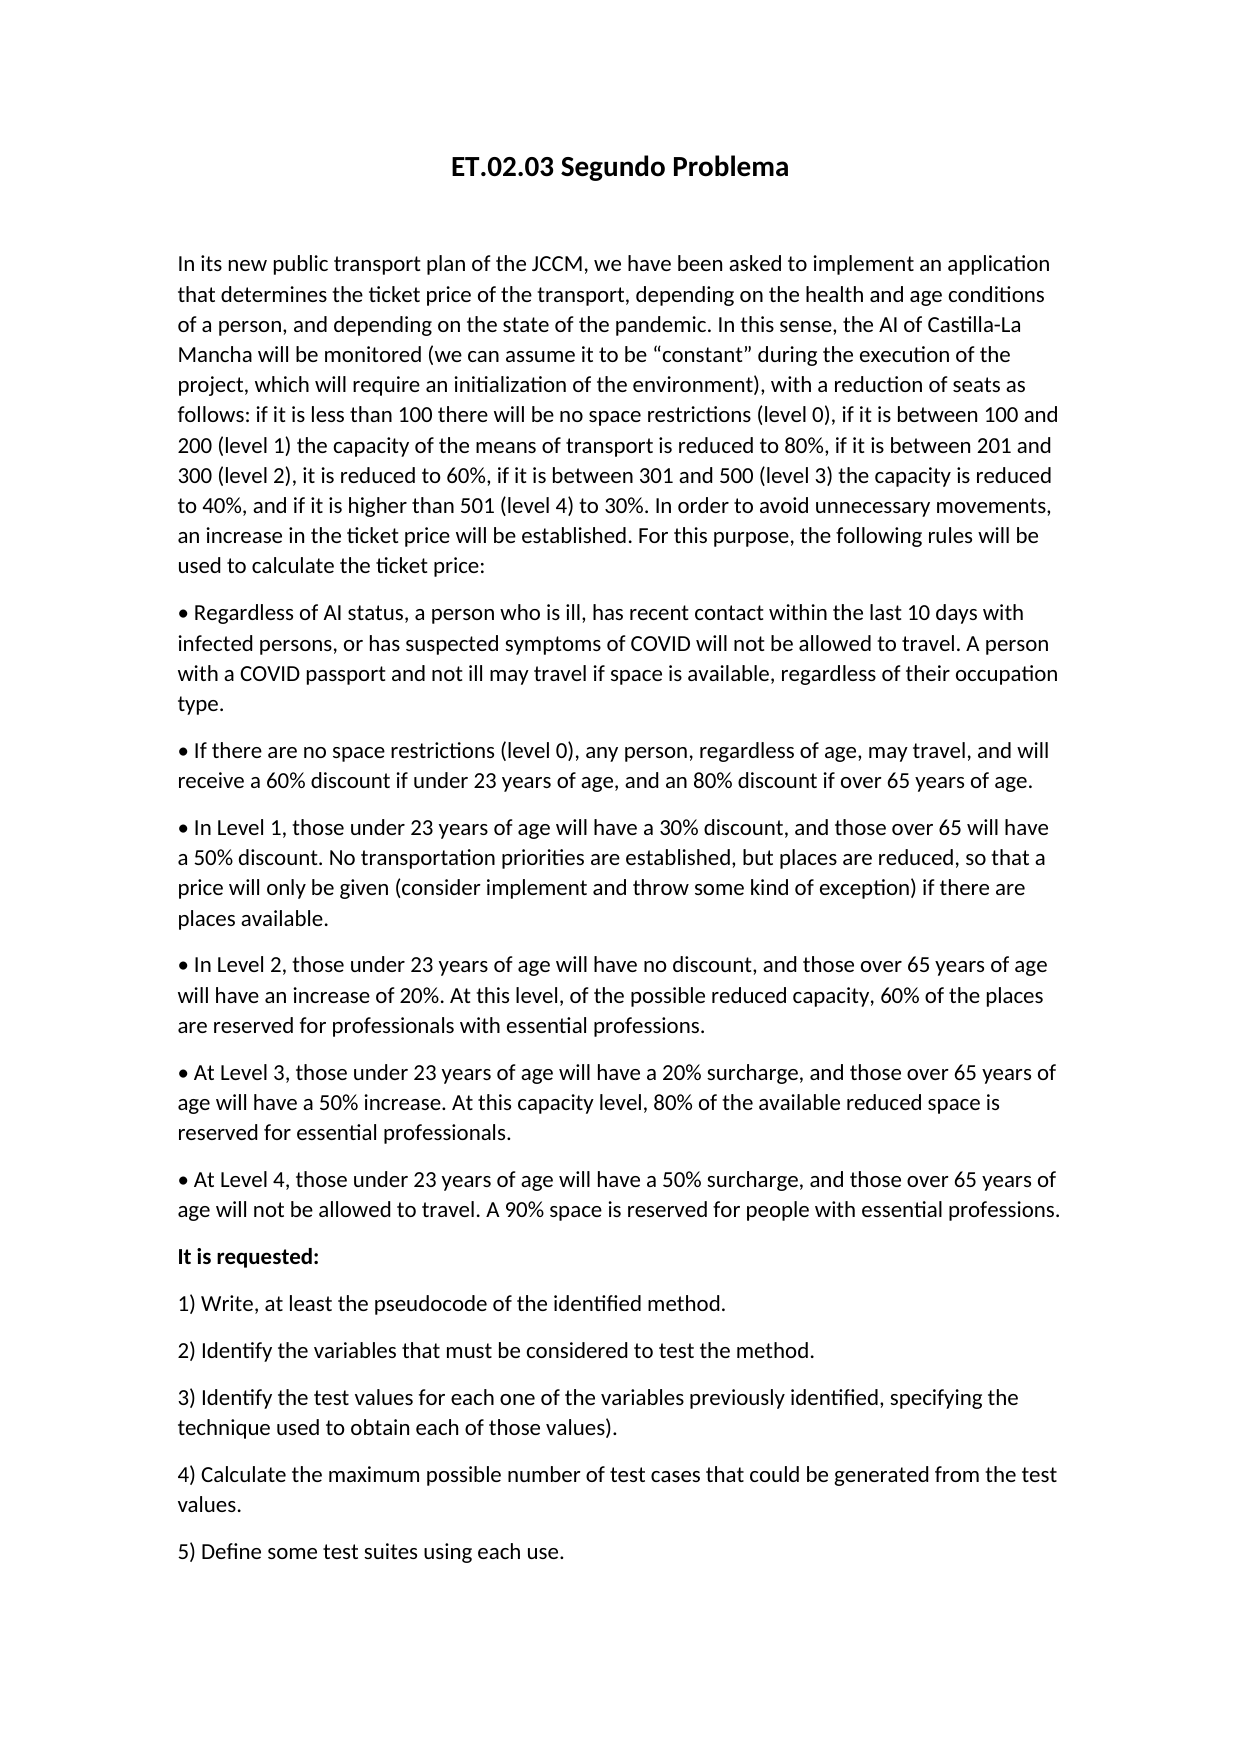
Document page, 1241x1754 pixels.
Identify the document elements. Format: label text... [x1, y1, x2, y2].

text • Regardless of AI status, a person who is ill, has recent contact within the last 10 days with infected persons, or has suspected symptoms of COVID will not be allowed to travel. A person with a COVID passport and not ill may travel if space is available, regardless of their occupation type. [177, 598, 1063, 717]
text 4) Calculate the maximum possible number of test cases that could be generated from the test values. [177, 1460, 1063, 1518]
text • At Level 4, those under 23 years of age will have a 50% surcharge, and those over 65 years of age will not be allowed to travel. A 90% space is reserved for people with essential professions. [177, 1165, 1063, 1223]
text In its new public transport plan of the JCCM, we have been asked to implement an application that determines the ticket price of the transport, depending on the health and age conditions of a person, and depending on the state of the pandemic. In this sense, the AI of Castilla-La Mancha will be monitored (we can assume it to be “constant” during the execution of the project, which will require an initialization of the environment), with a reduction of seats as follows: if it is less than 100 there will be no space restrictions (level 0), if it is between 100 and 200 (level 1) the capacity of the means of transport is reduced to 80%, if it is between 201 and 300 (level 2), it is reduced to 60%, if it is between 301 and 500 (level 3) the capacity is reduced to 40%, and if it is higher than 501 (level 4) to 30%. In order to avoid unnecessary movements, an increase in the ticket price will be established. For this purpose, the following rules will be used to calculate the ticket price: [177, 249, 1063, 580]
text It is requested: [177, 1242, 1063, 1270]
text 3) Identify the test values for each one of the variables previously identified, specifying the technique used to obtain each of those values). [177, 1383, 1063, 1441]
text • In Level 2, those under 23 years of age will have no discount, and those over 65 years of age will have an increase of 20%. At this level, of the possible reduced capacity, 60% of the places are reserved for professionals with essential professions. [177, 951, 1063, 1039]
text ET.02.03 Segundo Problema [177, 148, 1063, 183]
text 2) Identify the variables that must be considered to test the method. [177, 1336, 1063, 1364]
text 1) Write, at least the pseudocode of the identified method. [177, 1289, 1063, 1317]
text • If there are no space restrictions (level 0), any person, regardless of age, may travel, and will receive a 60% discount if under 23 years of age, and an 80% discount if over 65 years of age. [177, 736, 1063, 794]
text • At Level 3, those under 23 years of age will have a 20% surcharge, and those over 65 years of age will have a 50% increase. At this capacity level, 80% of the available reduced space is reserved for essential professionals. [177, 1058, 1063, 1146]
text 5) Define some test suites using each use. [177, 1537, 1063, 1565]
text • In Level 1, those under 23 years of age will have a 30% discount, and those over 65 will have a 50% discount. No transportation priorities are established, but places are reduced, so that a price will only be given (consider implement and throw some kind of exception) if there are places available. [177, 813, 1063, 932]
